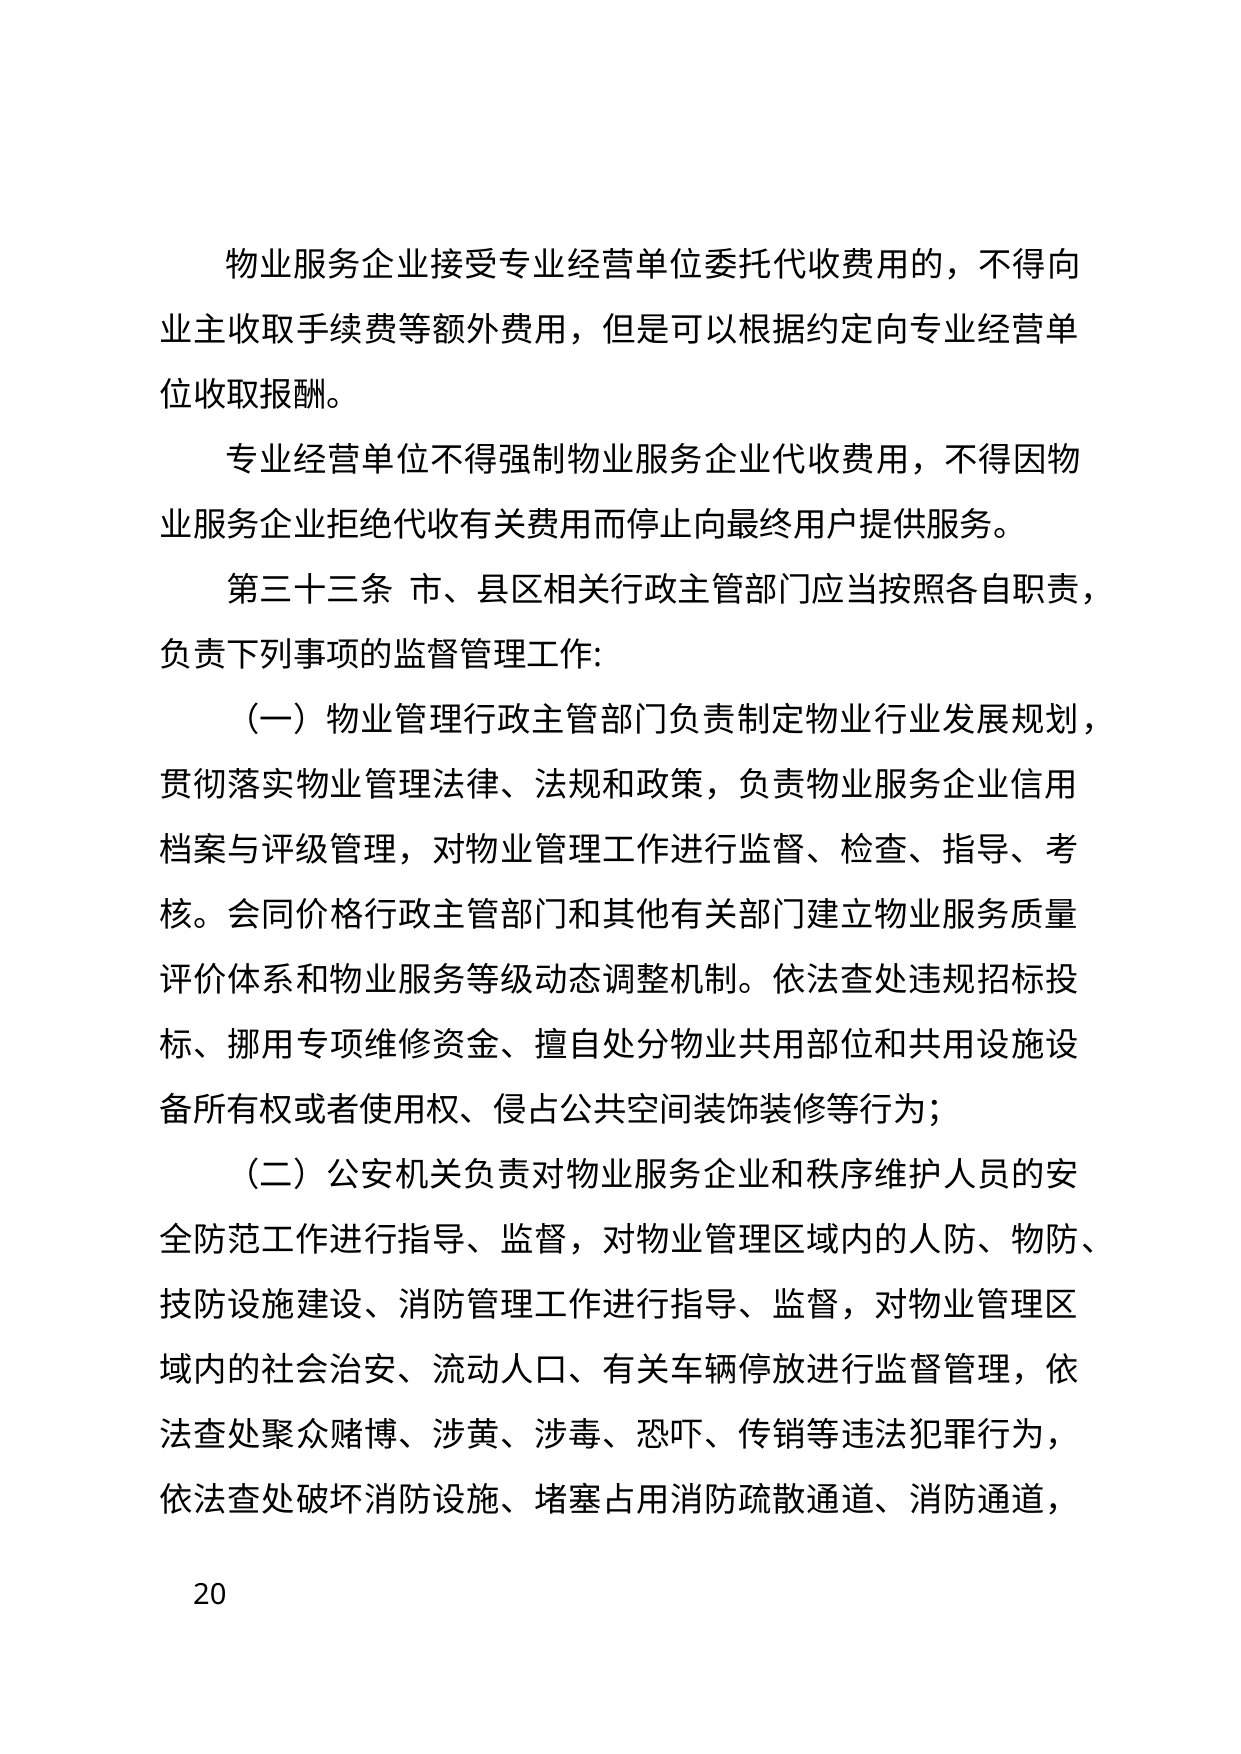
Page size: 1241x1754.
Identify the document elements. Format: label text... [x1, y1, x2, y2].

text 物业服务企业接受专业经营单位委托代收费用的，不得向业主收取手续费等额外费用，但是可以根据约定向专业经营单位收取报酬。 [159, 229, 1081, 424]
list 物业管理行政主管部门负责制定物业行业发展规划，贯彻落实物业管理法律、法规和政策，负责物业服务企业信用档案与评级管理，对物业管理工作进行监督、检查、指导、考核。会同价格行政主管部门和其他有关部门建立物业服务质量评价体系和物业服务等级动态调整机制。依法查处违规招标投标、挪用专项维修资金、擅自处分物业共用部位和共用设施设备所有权或者使用权、侵占公共空间装饰装修等行为； [159, 684, 1081, 1139]
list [159, 1139, 1081, 1529]
text 专业经营单位不得强制物业服务企业代收费用，不得因物业服务企业拒绝代收有关费用而停止向最终用户提供服务。 [159, 424, 1081, 554]
text 第三十三条 市、县区相关行政主管部门应当按照各自职责，负责下列事项的监督管理工作: [159, 554, 1081, 684]
